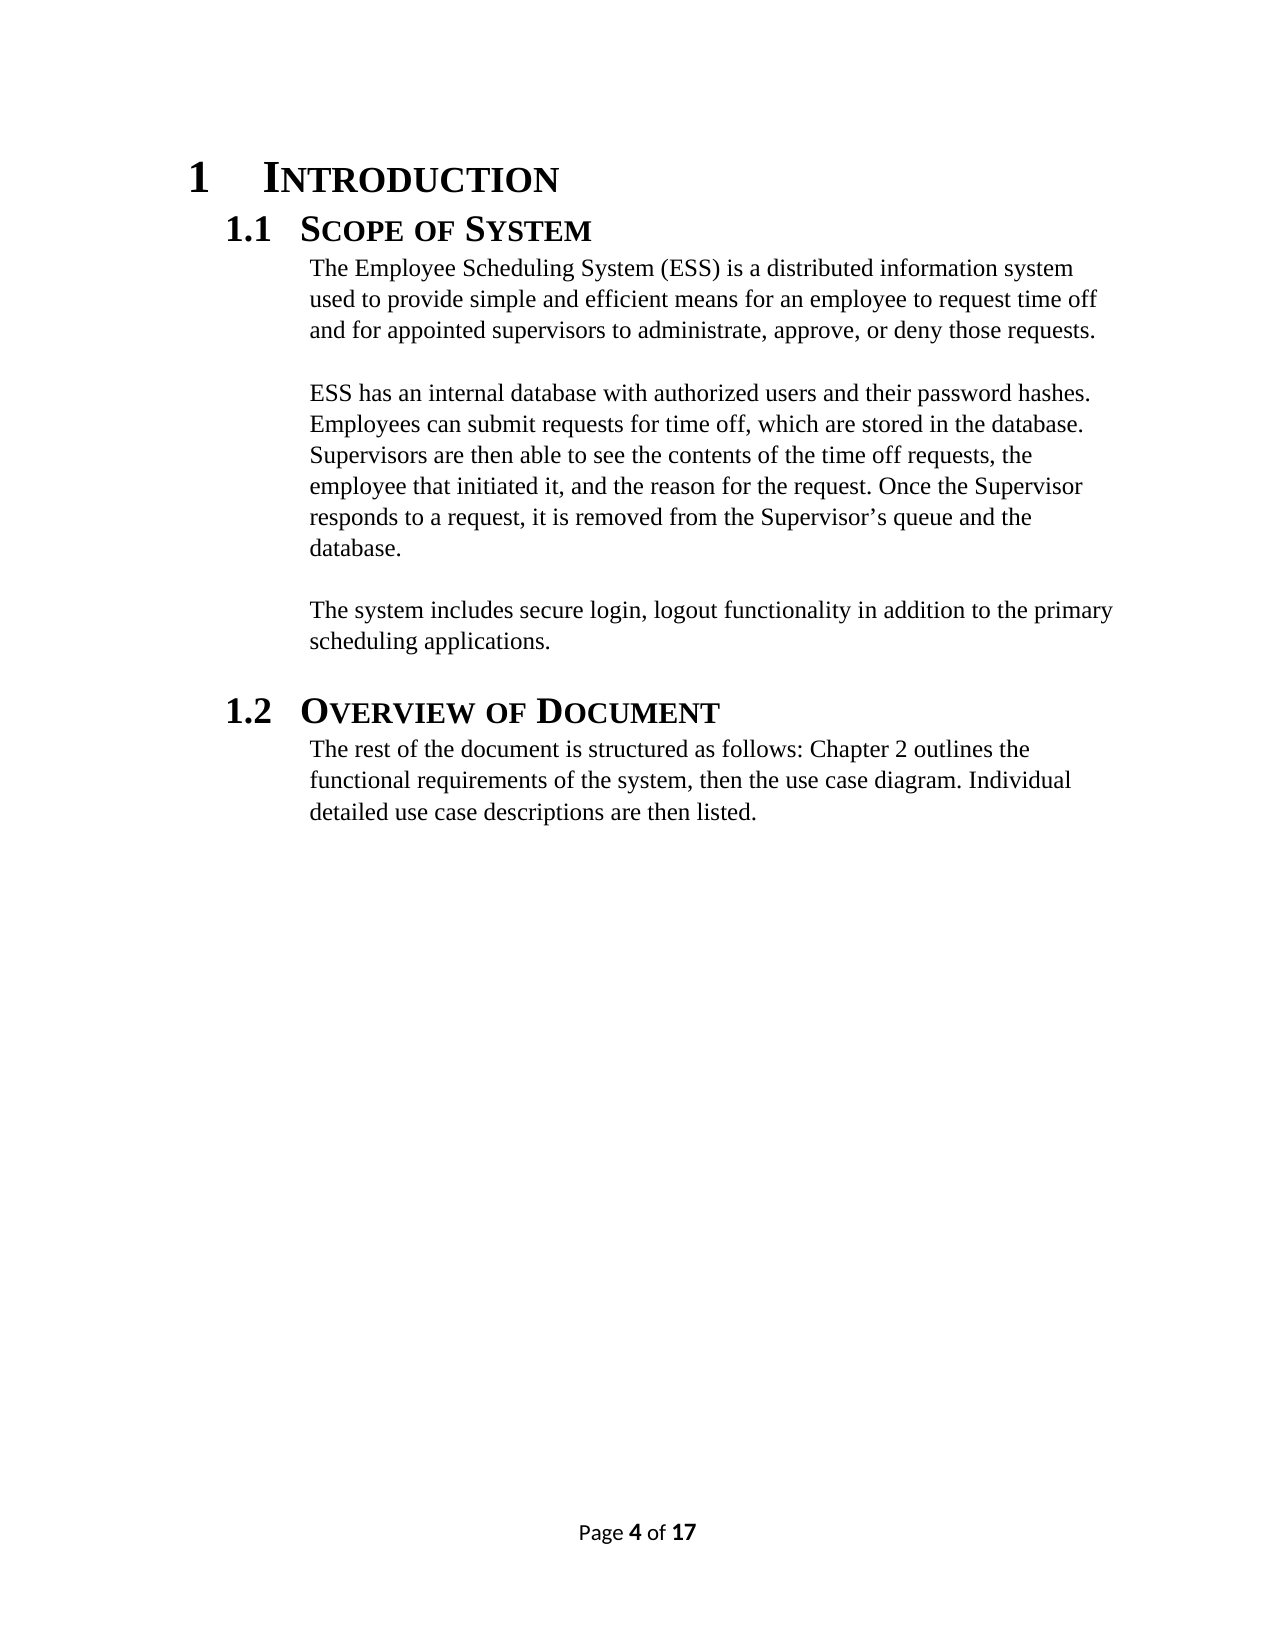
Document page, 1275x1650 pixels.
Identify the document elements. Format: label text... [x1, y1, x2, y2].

list The rest of the document is structured as follows: Chapter 2 outlines the functional requirements of the system, then the use case diagram. Individual detailed use case descriptions are then listed. [309, 734, 1125, 825]
list ESS has an internal database with authorized users and their password hashes. Employees can submit requests for time off, which are stored in the database. Supervisors are then able to see the contents of the time off requests, the employee that initiated it, and the reason for the request. Once the Supervisor responds to a request, it is removed from the Supervisor’s queue and the database. [309, 378, 1125, 562]
list The Employee Scheduling System (ESS) is a distributed information system used to provide simple and efficient means for an employee to request time off and for appointed supervisors to administrate, approve, or deny those requests. [309, 253, 1125, 344]
list Scope of System [225, 207, 1125, 250]
list Introduction [187, 150, 1125, 203]
list Overview of Document [225, 688, 1125, 731]
list The system includes secure login, logout functionality in addition to the primary scheduling applications. [309, 595, 1125, 655]
